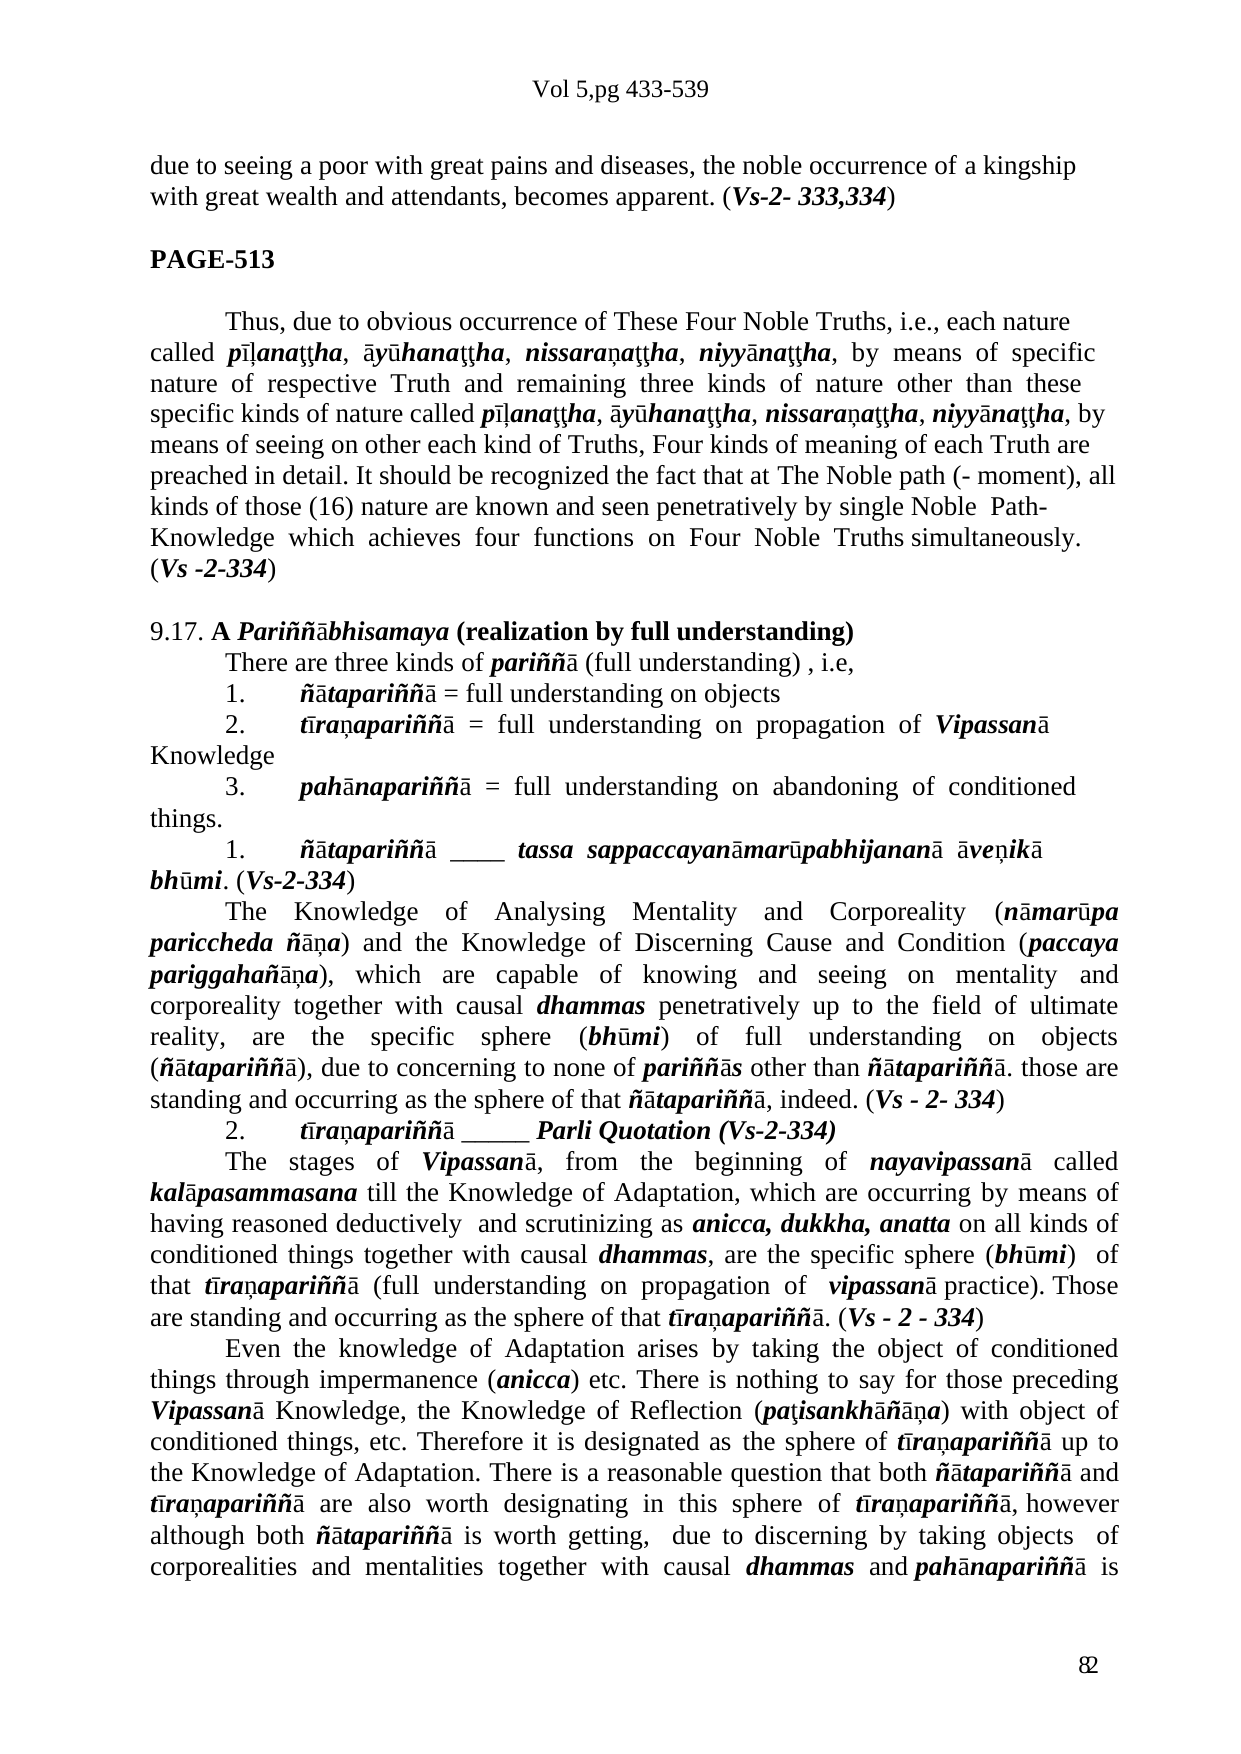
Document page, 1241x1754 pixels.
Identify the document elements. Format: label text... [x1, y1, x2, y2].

text There are three kinds of pariññā (full understanding) , i.e, [225, 647, 1139, 677]
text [150, 150, 1119, 212]
text Thus, due to obvious occurrence of These Four Noble Truths, i.e., each nature called pīļanaţţha, āyūhanaţţha, nissaraņaţţha, niyyānaţţha, by means of specific nature of respective Truth and remaining three kinds of nature other than these specific kinds of nature called pīļanaţţha, āyūhanaţţha, nissaraņaţţha, niyyānaţţha, by means of seeing on other each kind of Truths, Four kinds of meaning of each Truth are preached in detail. It should be recognized the fact that at The Noble path (- moment), all kinds of those (16) nature are known and seen penetratively by single Noble Path-Knowledge which achieves four functions on Four Noble Truths simultaneously. (Vs -2-334) [150, 305, 1119, 584]
text bhūmi. (Vs-2-334) [150, 866, 1139, 895]
text The stages of Vipassanā, from the beginning of nayavipassanā called kalāpasammasana till the Knowledge of Adaptation, which are occurring by means of having reasoned deductively and scrutinizing as anicca, dukkha, anatta on all kinds of conditioned things together with causal dhammas, are the specific sphere (bhūmi) of that tīraņapariññā (full understanding on propagation of vipassanā practice). Those are standing and occurring as the sphere of that tīraņapariññā. (Vs - 2 - 334) [150, 1145, 1119, 1332]
list ñātapariññā = full understanding on objects [225, 678, 1139, 708]
text PAGE-513 [150, 245, 1139, 275]
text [150, 1332, 1119, 1581]
list A Pariññābhisamaya (realization by full understanding) [150, 617, 1139, 647]
list tīraņapariññā = full understanding on propagation of Vipassanā [225, 710, 1139, 739]
list tīraņapariññā _____ Parli Quotation (Vs-2-334) [225, 1115, 1139, 1145]
text The Knowledge of Analysing Mentality and Corporeality (nāmarūpa pariccheda ñāņa) and the Knowledge of Discerning Cause and Condition (paccaya pariggahañāņa), which are capable of knowing and seeing on mentality and corporeality together with causal dhammas penetratively up to the field of ultimate reality, are the specific sphere (bhūmi) of full understanding on objects (ñātapariññā), due to concerning to none of pariññās other than ñātapariññā. those are standing and occurring as the sphere of that ñātapariññā, indeed. (Vs - 2- 334) [150, 896, 1119, 1114]
text things. [150, 803, 1139, 833]
text Knowledge [150, 741, 1139, 771]
list ñātapariññā ____ tassa sappaccayanāmarūpabhijananā āveņikā [225, 834, 1139, 864]
list pahānapariññā = full understanding on abandoning of conditioned [225, 772, 1139, 802]
